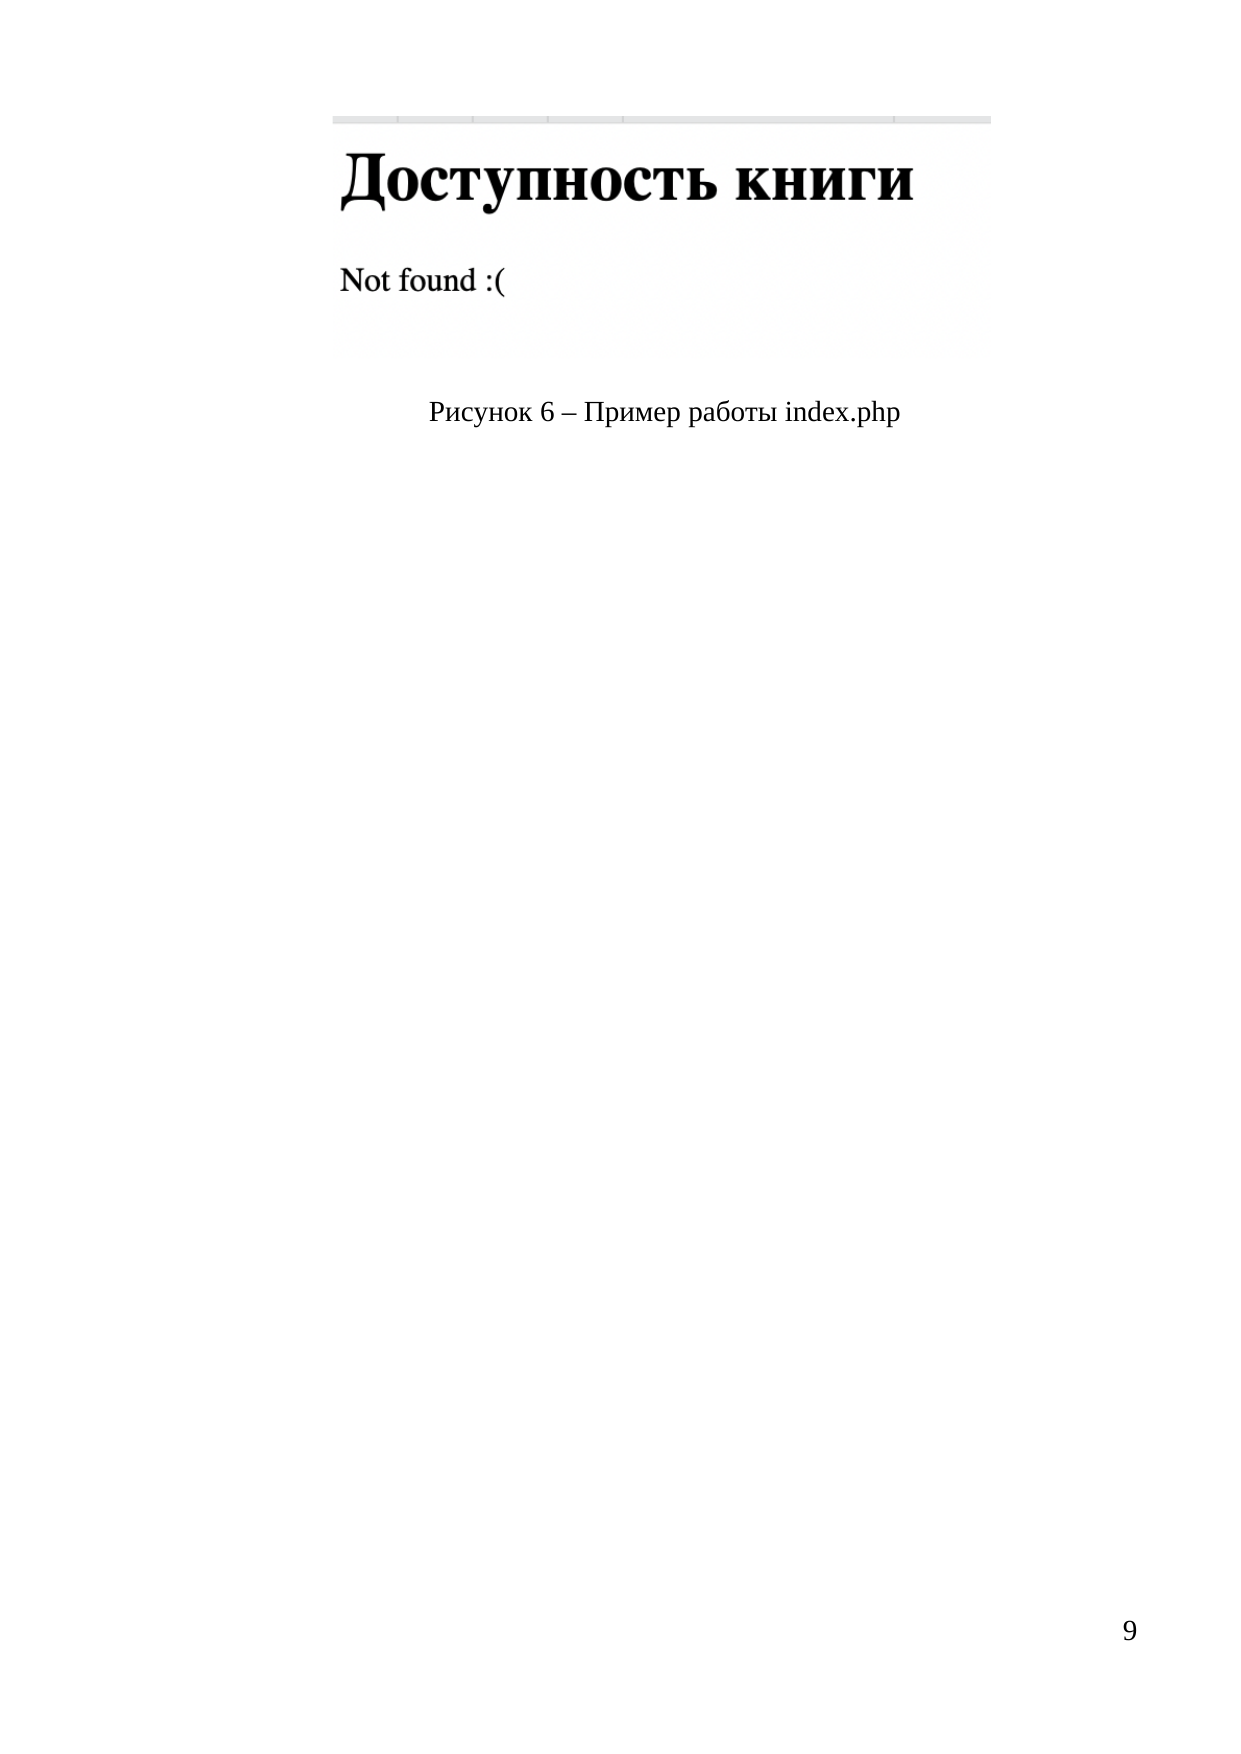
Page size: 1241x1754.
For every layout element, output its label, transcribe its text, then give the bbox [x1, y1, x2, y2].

text Рисунок 6 – Пример работы index.php [213, 394, 1116, 428]
picture [332, 116, 991, 359]
